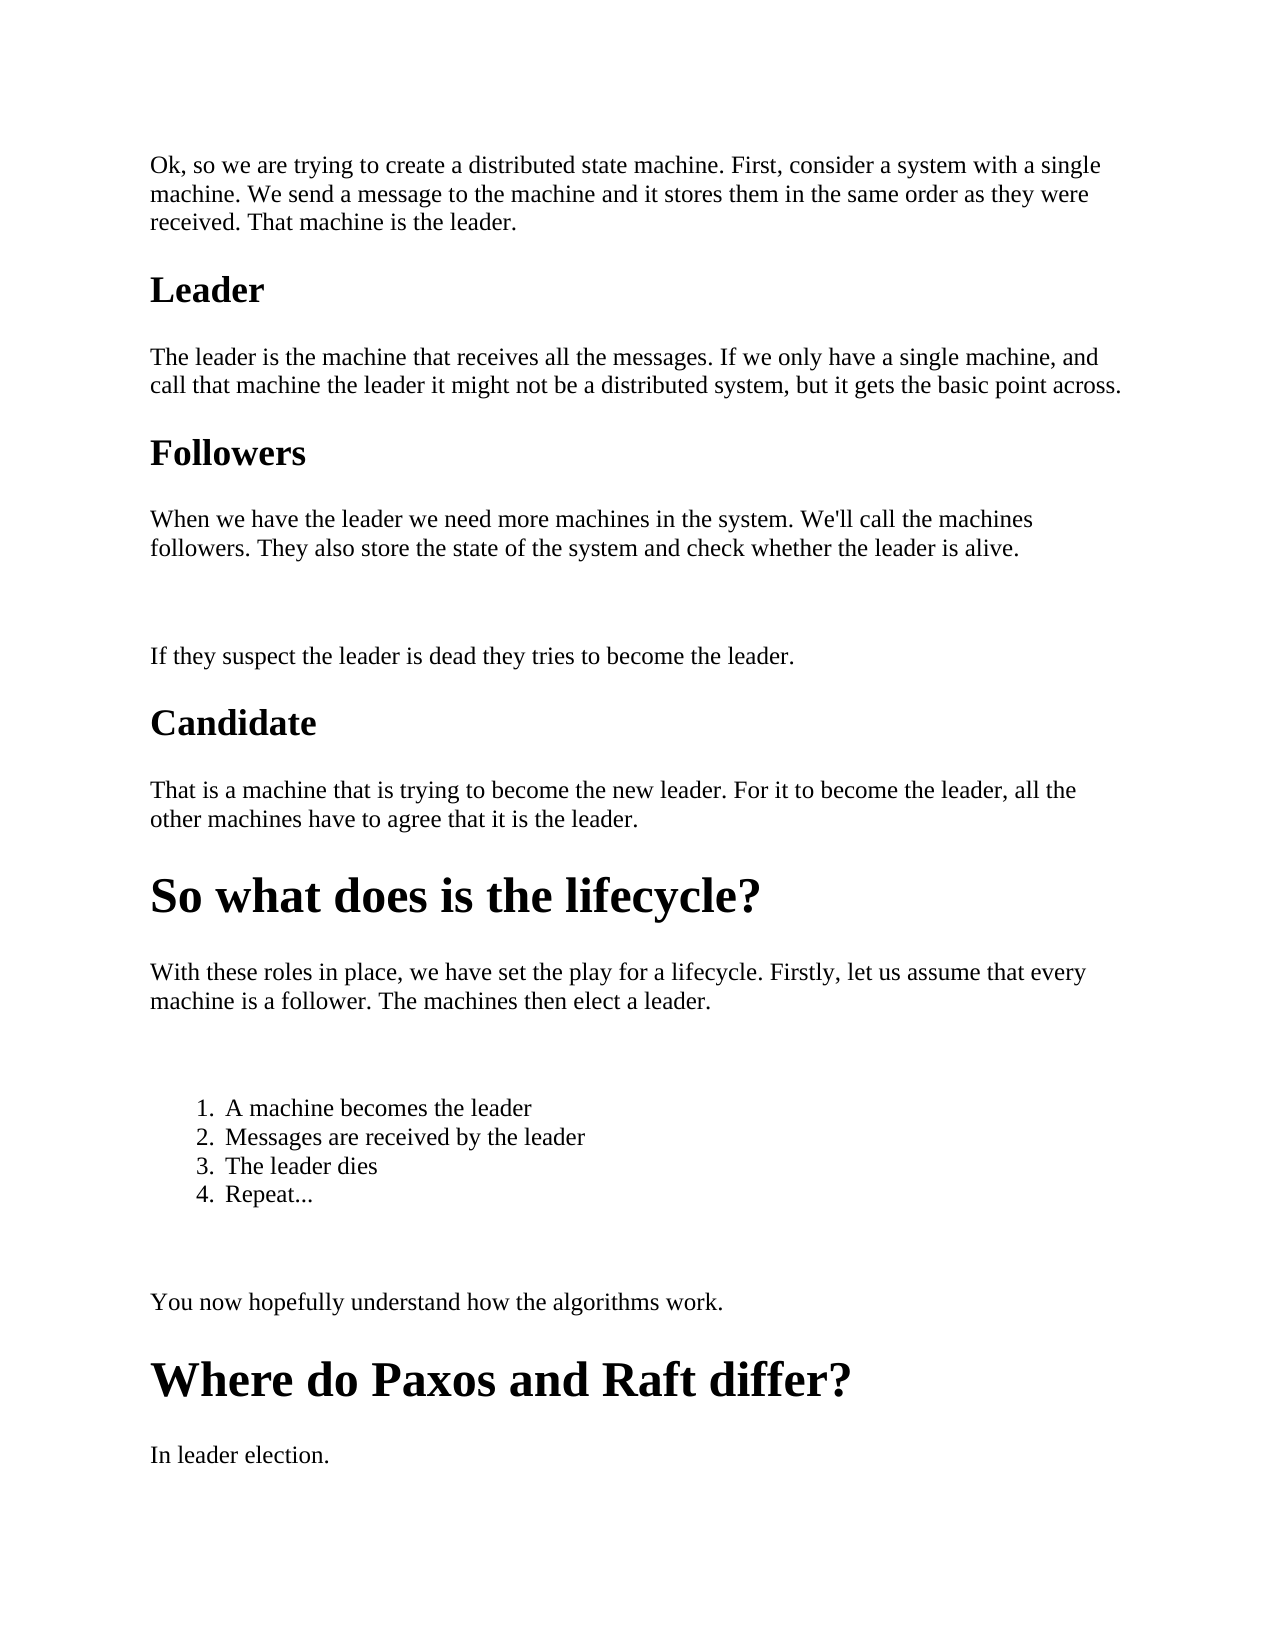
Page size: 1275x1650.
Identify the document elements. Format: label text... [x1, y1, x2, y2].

subtitle So what does is the lifecycle? [150, 866, 1125, 923]
text In leader election. [150, 1440, 1125, 1469]
subtitle Leader [150, 267, 1125, 311]
list Repeat... [196, 1179, 1125, 1208]
subtitle Candidate [150, 701, 1125, 744]
subtitle Where do Paxos and Raft differ? [150, 1349, 1125, 1407]
text When we have the leader we need more machines in the system. We'll call the machines followers. They also store the state of the system and check whether the leader is alive. [150, 504, 1125, 562]
list A machine becomes the leader [196, 1093, 1125, 1122]
text You now hopefully understand how the algorithms work. [150, 1287, 1125, 1316]
list The leader dies [196, 1151, 1125, 1179]
text Ok, so we are trying to create a distributed state machine. First, consider a system with a single machine. We send a message to the machine and it stores them in the same order as they were received. That machine is the leader. [150, 150, 1125, 236]
text The leader is the machine that receives all the messages. If we only have a single machine, and call that machine the leader it might not be a distributed system, but it gets the basic point across. [150, 342, 1125, 399]
text With these roles in place, we have set the play for a lifecycle. Firstly, let us assume that every machine is a follower. The machines then elect a leader. [150, 957, 1125, 1014]
text That is a machine that is trying to become the new leader. For it to become the leader, all the other machines have to agree that it is the leader. [150, 775, 1125, 832]
subtitle Followers [150, 430, 1125, 473]
list Messages are received by the leader [196, 1122, 1125, 1151]
text If they suspect the leader is dead they tries to become the leader. [150, 641, 1125, 669]
